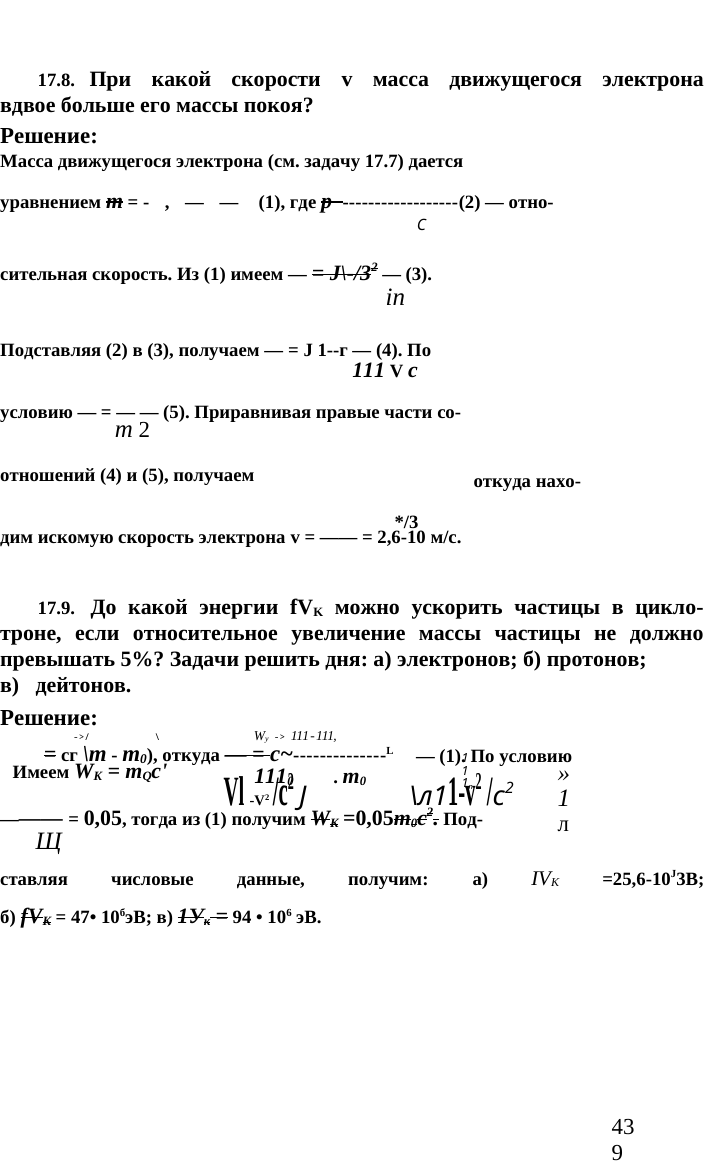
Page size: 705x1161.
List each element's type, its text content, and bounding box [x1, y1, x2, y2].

text в) дейтонов. [0, 672, 704, 698]
text 1110 . т0 [254, 766, 704, 788]
text = сг \т - т0), откуда — = с~ L [44, 743, 704, 766]
list При какой скорости v масса движущегося электрона вдвое больше его массы покоя? [0, 66, 704, 117]
text Масса движущегося электрона (см. задачу 17.7) дается [0, 152, 704, 171]
list До какой энергии fVK можно ускорить частицы в цикло- троне, если относительное увеличение массы частицы не должно превышать 5%? Задачи решить дня: а) электронов; б) протонов; [0, 594, 704, 672]
text ->/ \ Wy -> 111 - 111, [73, 729, 704, 743]
text дим искомую скорость электрона v = —— = 2,6-10 м/с. [0, 528, 704, 547]
text Решение: [0, 707, 704, 729]
text ——— = 0,05, тогда из (1) получим WK =0,05т0с2. Под- Щ [0, 806, 704, 854]
text Решение: [0, 126, 704, 148]
text сительная скорость. Из (1) имеем — = J\-/32 — (3). [0, 263, 704, 285]
text отношений (4) и (5), получаем [0, 467, 704, 485]
text 111 V с [352, 360, 704, 382]
text уравнением т = -,—— (1), где р (2) — отно- [0, 191, 704, 213]
text С [417, 217, 704, 233]
text ставляя числовые данные, получим: a) IVK =25,6-10J3B; б) fVK = 47• 10бэВ; в) 1Ук = 94 • 106 эВ. [0, 854, 704, 931]
text in [385, 285, 704, 310]
text Подставляя (2) в (3), получаем — = J 1--г — (4). По [0, 341, 704, 360]
text условию — = — — (5). Приравнивая правые части со- т 2 [0, 403, 704, 441]
